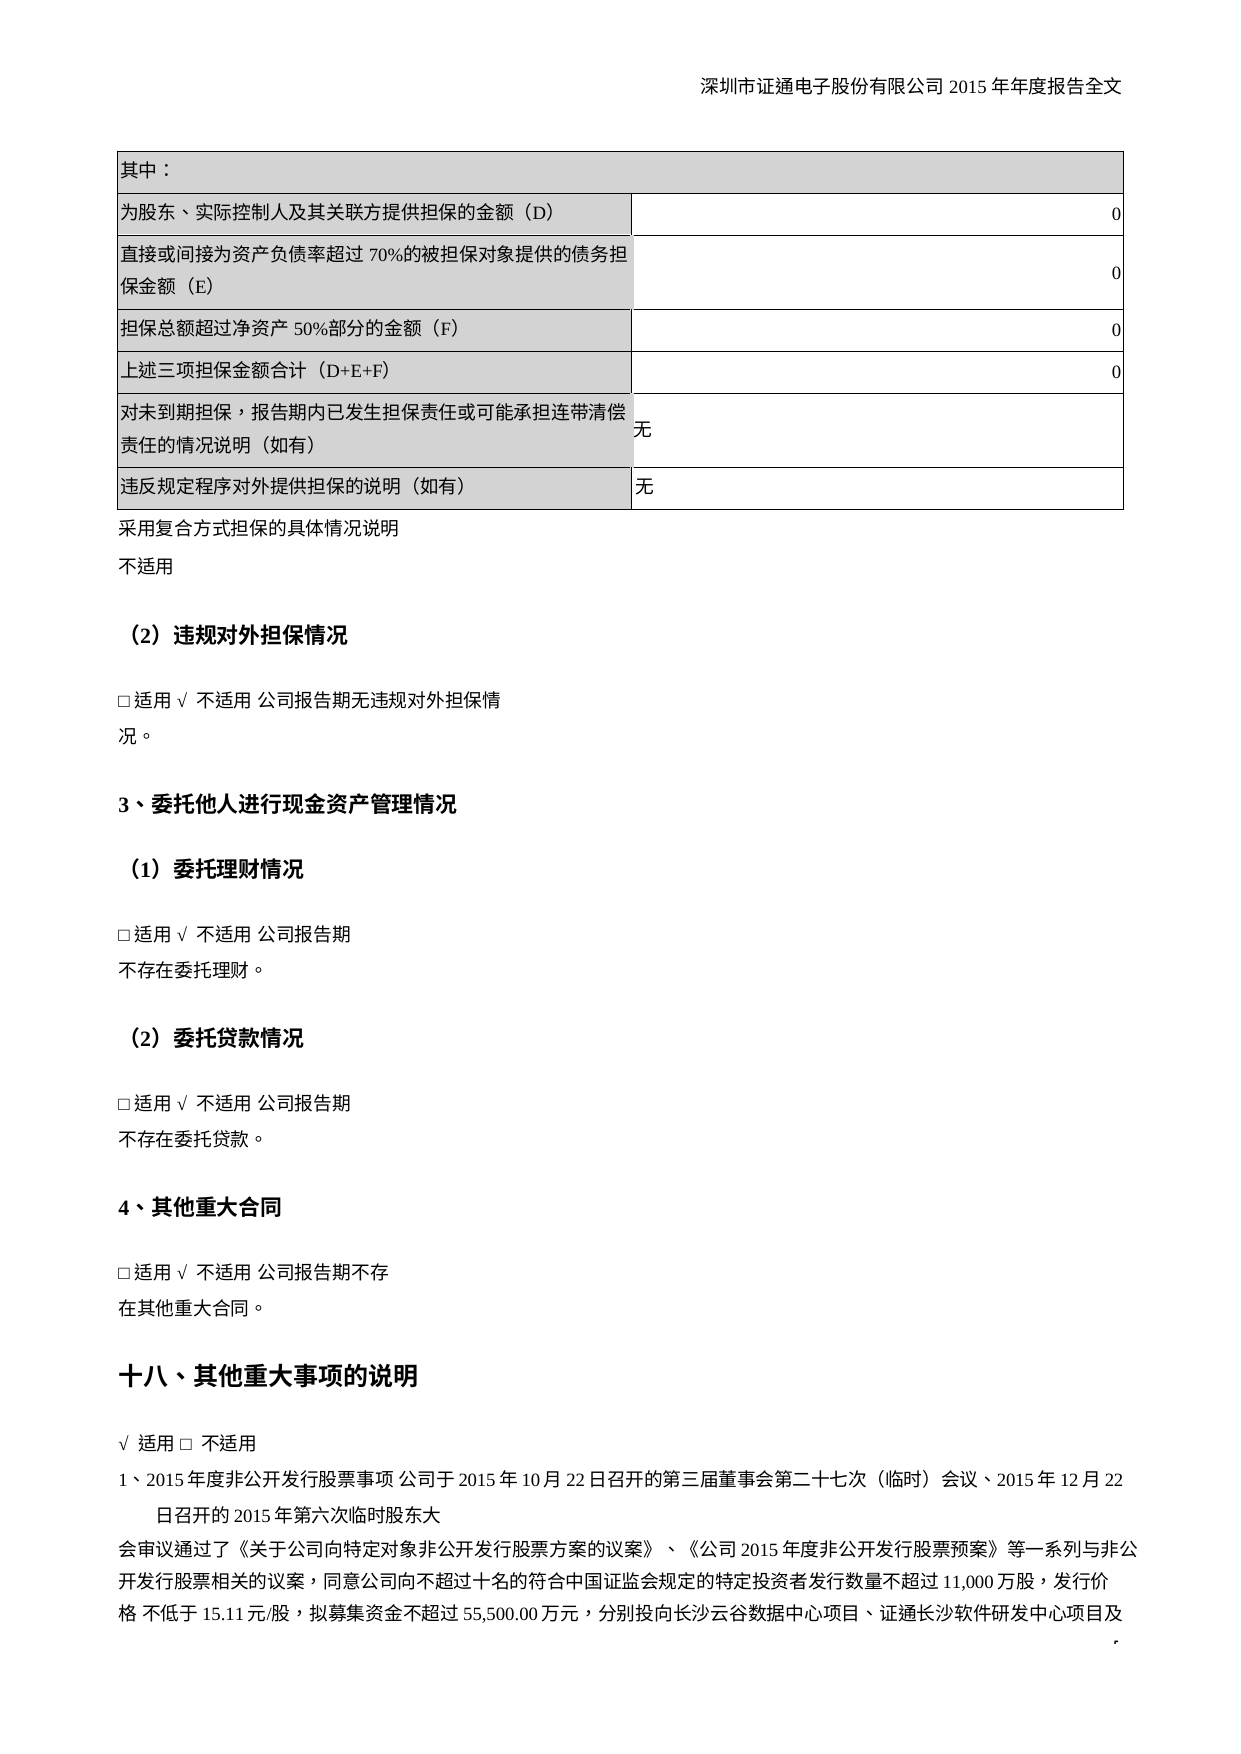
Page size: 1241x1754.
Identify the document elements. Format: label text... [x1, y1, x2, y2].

subtitle 4、其他重大合同 [118, 1192, 1138, 1221]
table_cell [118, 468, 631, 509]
text √ 适用 □ 不适用 [118, 1430, 1138, 1456]
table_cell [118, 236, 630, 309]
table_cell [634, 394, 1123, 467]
subtitle 十八、其他重大事项的说明 [118, 1358, 1138, 1392]
text □ 适用 √ 不适用 公司报告期不存在委托贷款。 [118, 1090, 364, 1151]
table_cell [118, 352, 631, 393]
text □ 适用 √ 不适用 公司报告期不存在委托理财。 [118, 921, 364, 982]
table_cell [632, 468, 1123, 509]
subtitle 3、委托他人进行现金资产管理情况 [118, 789, 1138, 819]
subtitle （2）违规对外担保情况 [118, 620, 1138, 649]
text □ 适用 √ 不适用 公司报告期无违规对外担保情况。 [118, 687, 533, 749]
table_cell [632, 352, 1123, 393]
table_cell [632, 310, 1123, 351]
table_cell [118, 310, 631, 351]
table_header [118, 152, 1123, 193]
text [118, 1568, 1124, 1626]
text 1、2015年度非公开发行股票事项 公司于2015年10月22日召开的第三届董事会第二十七次（临时）会议、2015年12月22日召开的2015年第六次临时股东大 [118, 1466, 1138, 1527]
subtitle （2）委托贷款情况 [118, 1022, 1138, 1052]
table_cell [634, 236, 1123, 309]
text □ 适用 √ 不适用 公司报告期不存在其他重大合同。 [118, 1259, 402, 1321]
text 采用复合方式担保的具体情况说明 不适用 [118, 515, 402, 579]
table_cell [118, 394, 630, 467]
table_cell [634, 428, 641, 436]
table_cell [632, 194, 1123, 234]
text 会审议通过了《关于公司向特定对象非公开发行股票方案的议案》、《公司2015年度非公开发行股票预案》等一系列与非公 [118, 1538, 1138, 1562]
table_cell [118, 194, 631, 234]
subtitle （1）委托理财情况 [118, 853, 1138, 883]
